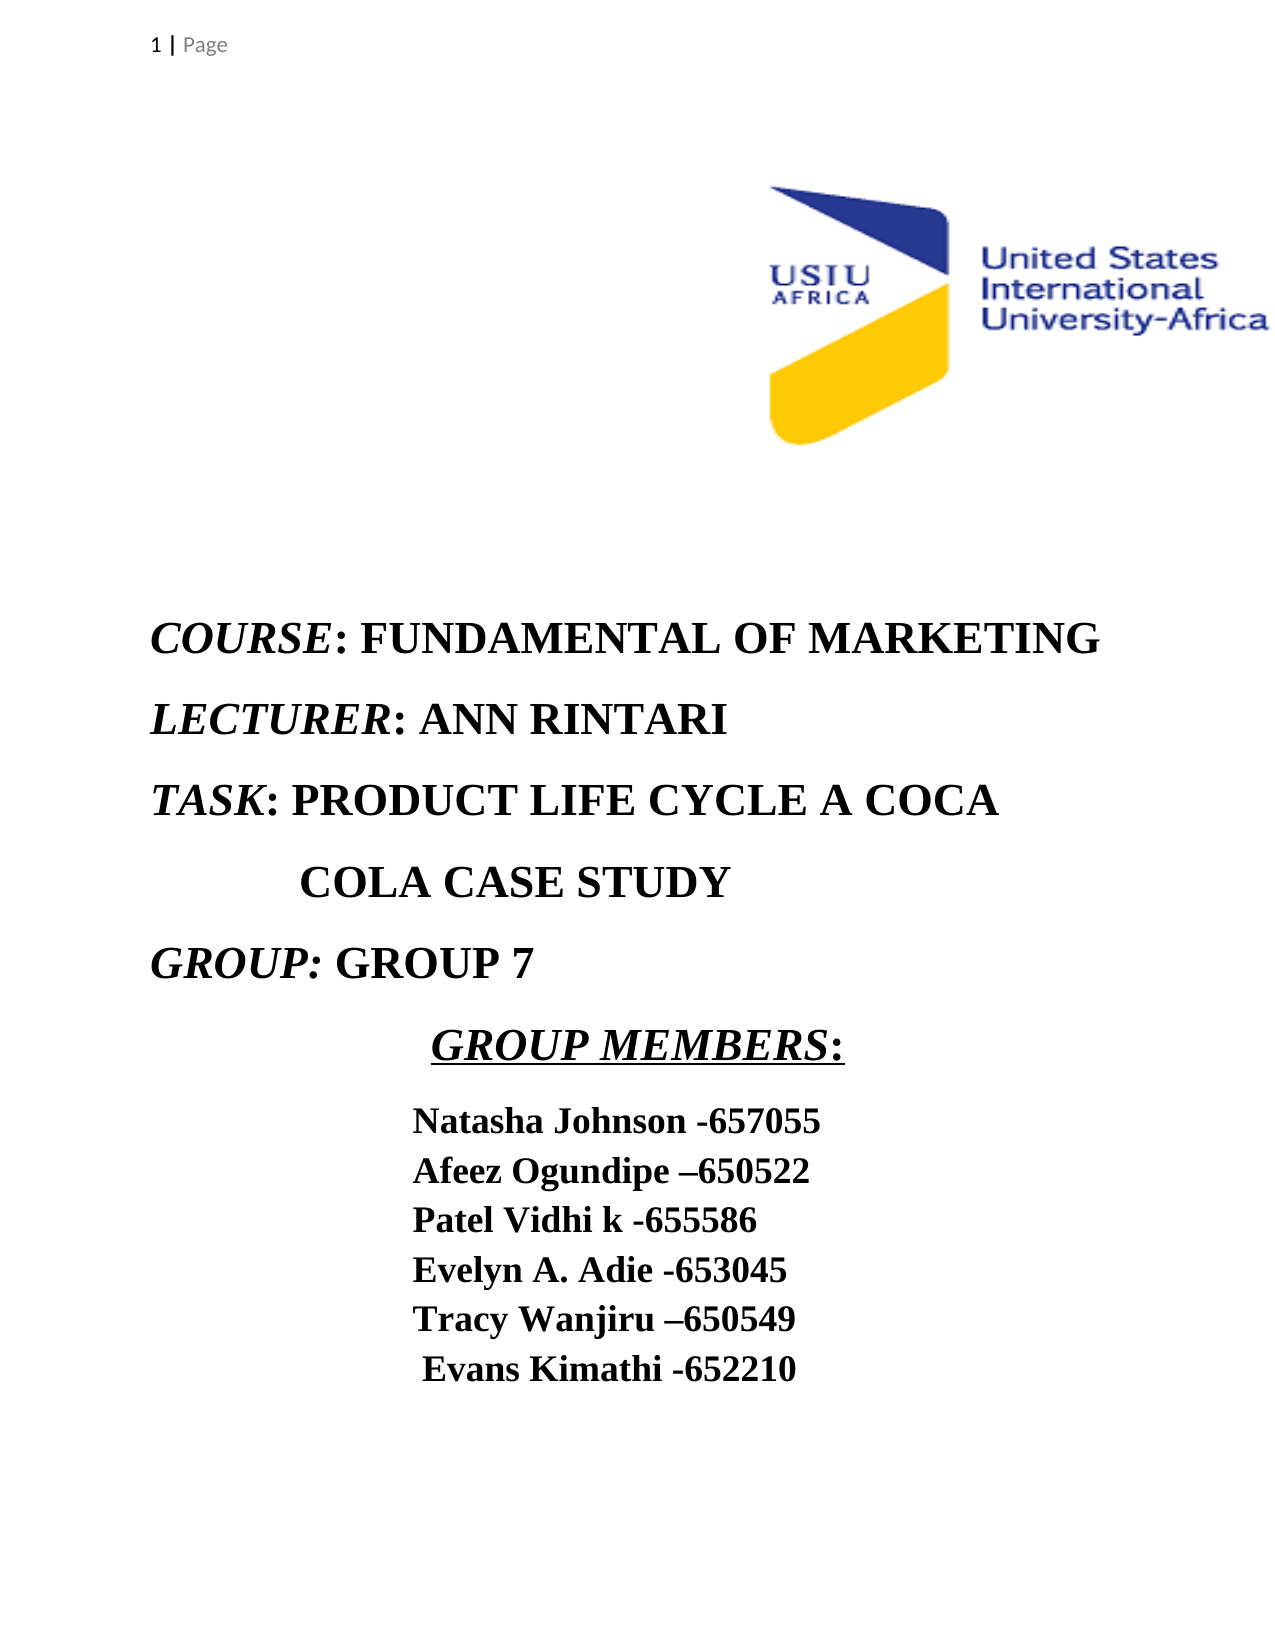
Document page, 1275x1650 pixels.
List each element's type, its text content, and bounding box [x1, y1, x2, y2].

text COURSE: FUNDAMENTAL OF MARKETING [150, 610, 1125, 663]
text Patel Vidhi k -655586 [375, 1198, 1125, 1241]
text Evans Kimathi -652210 [150, 1346, 1125, 1389]
text Evelyn A. Adie -653045 [300, 1247, 1125, 1290]
picture [750, 182, 1275, 451]
text LECTURER: ANN RINTARI [150, 692, 1125, 744]
text GROUP: GROUP 7 [150, 936, 1125, 988]
text Natasha Johnson -657055 [375, 1098, 1125, 1142]
text COLA CASE STUDY [150, 854, 1125, 907]
text Tracy Wanjiru –650549 [150, 1297, 1125, 1340]
text Afeez Ogundipe –650522 [300, 1148, 1125, 1191]
text TASK: PRODUCT LIFE CYCLE A COCA [150, 773, 1125, 826]
text GROUP MEMBERS: [150, 1017, 1125, 1070]
